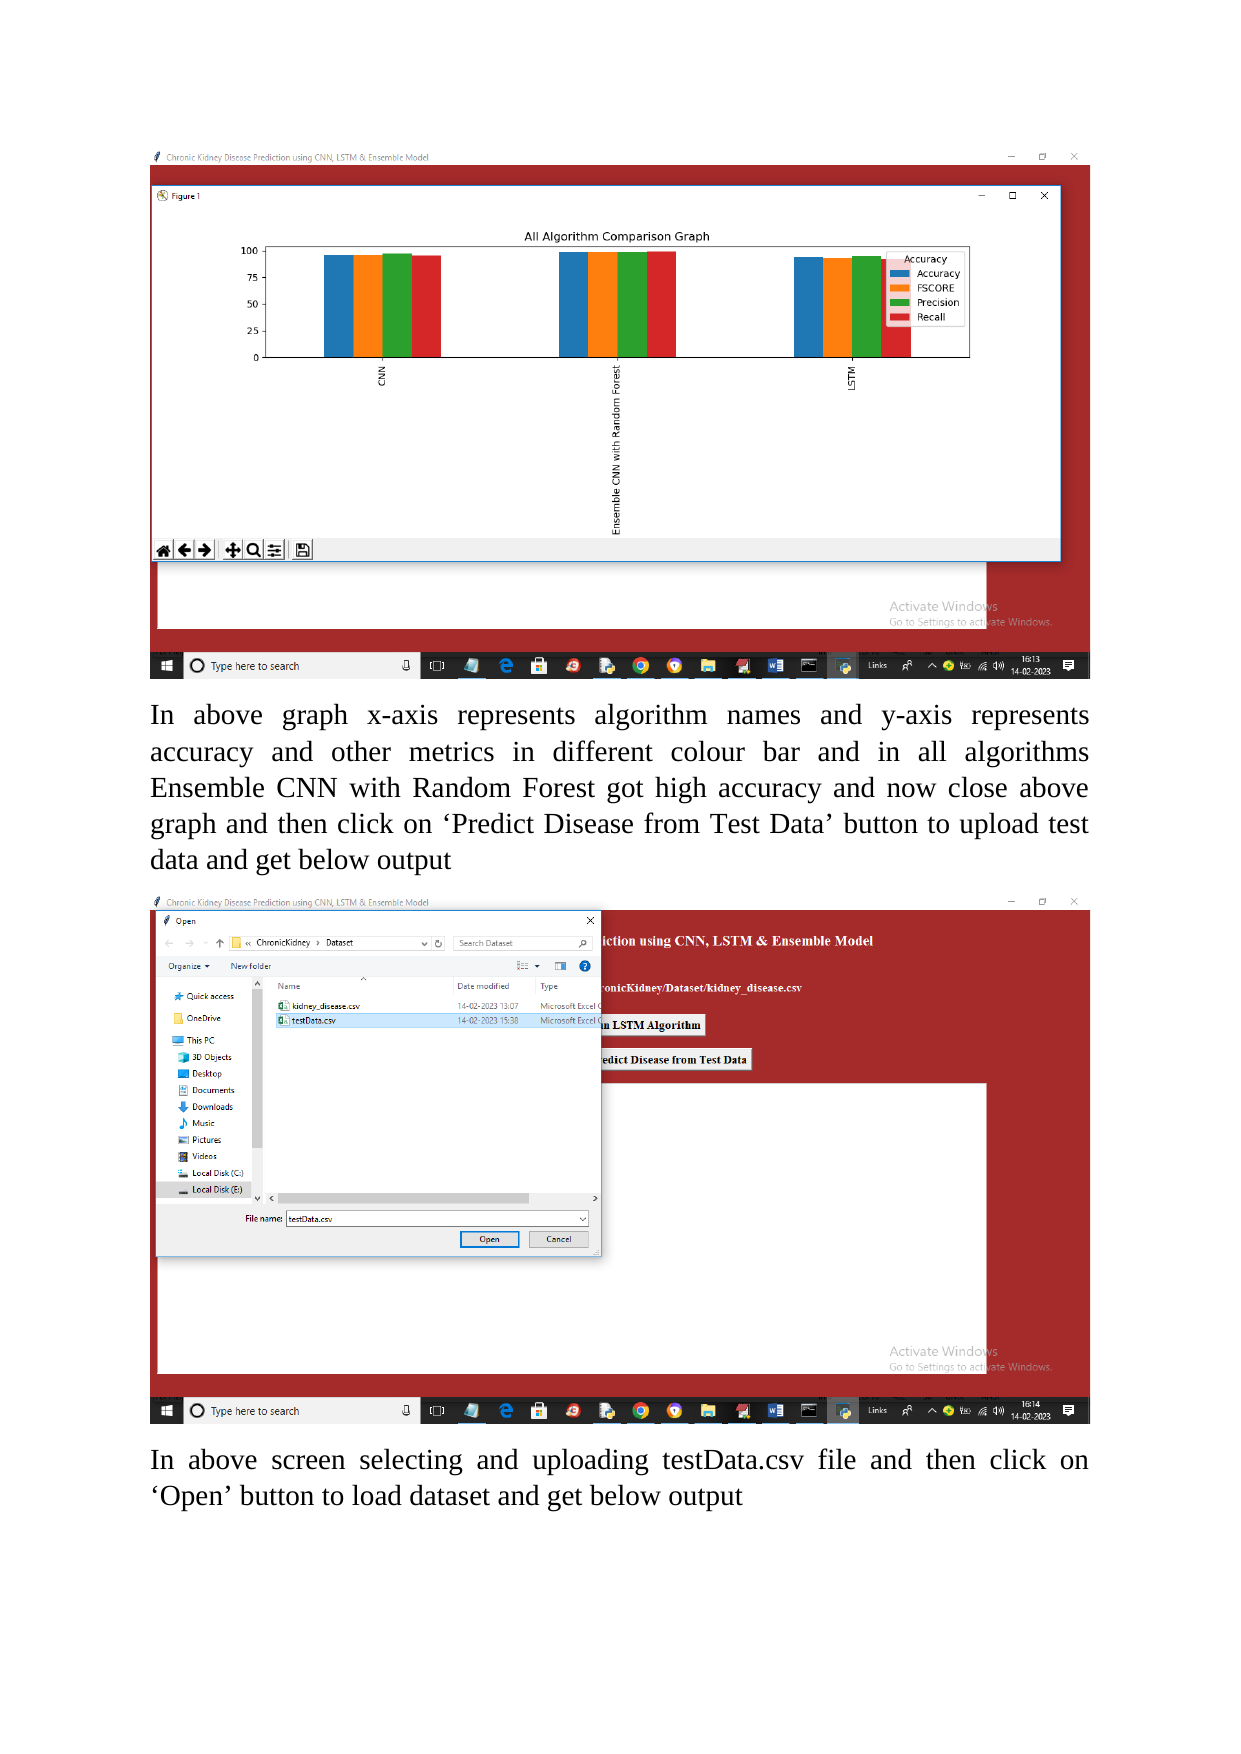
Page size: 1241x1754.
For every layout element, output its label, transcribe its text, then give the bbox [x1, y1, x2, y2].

text In above graph x-axis represents algorithm names and y-axis represents accuracy and other metrics in different colour bar and in all algorithms Ensemble CNN with Random Forest got high accuracy and now close above graph and then click on ‘Predict Disease from Test Data’ button to upload test data and get below output [150, 697, 1090, 876]
text In above screen selecting and uploading testData.csv file and then click on ‘Open’ button to load dataset and get below output [150, 1442, 1090, 1512]
picture [150, 895, 1091, 1424]
picture [150, 150, 1091, 679]
